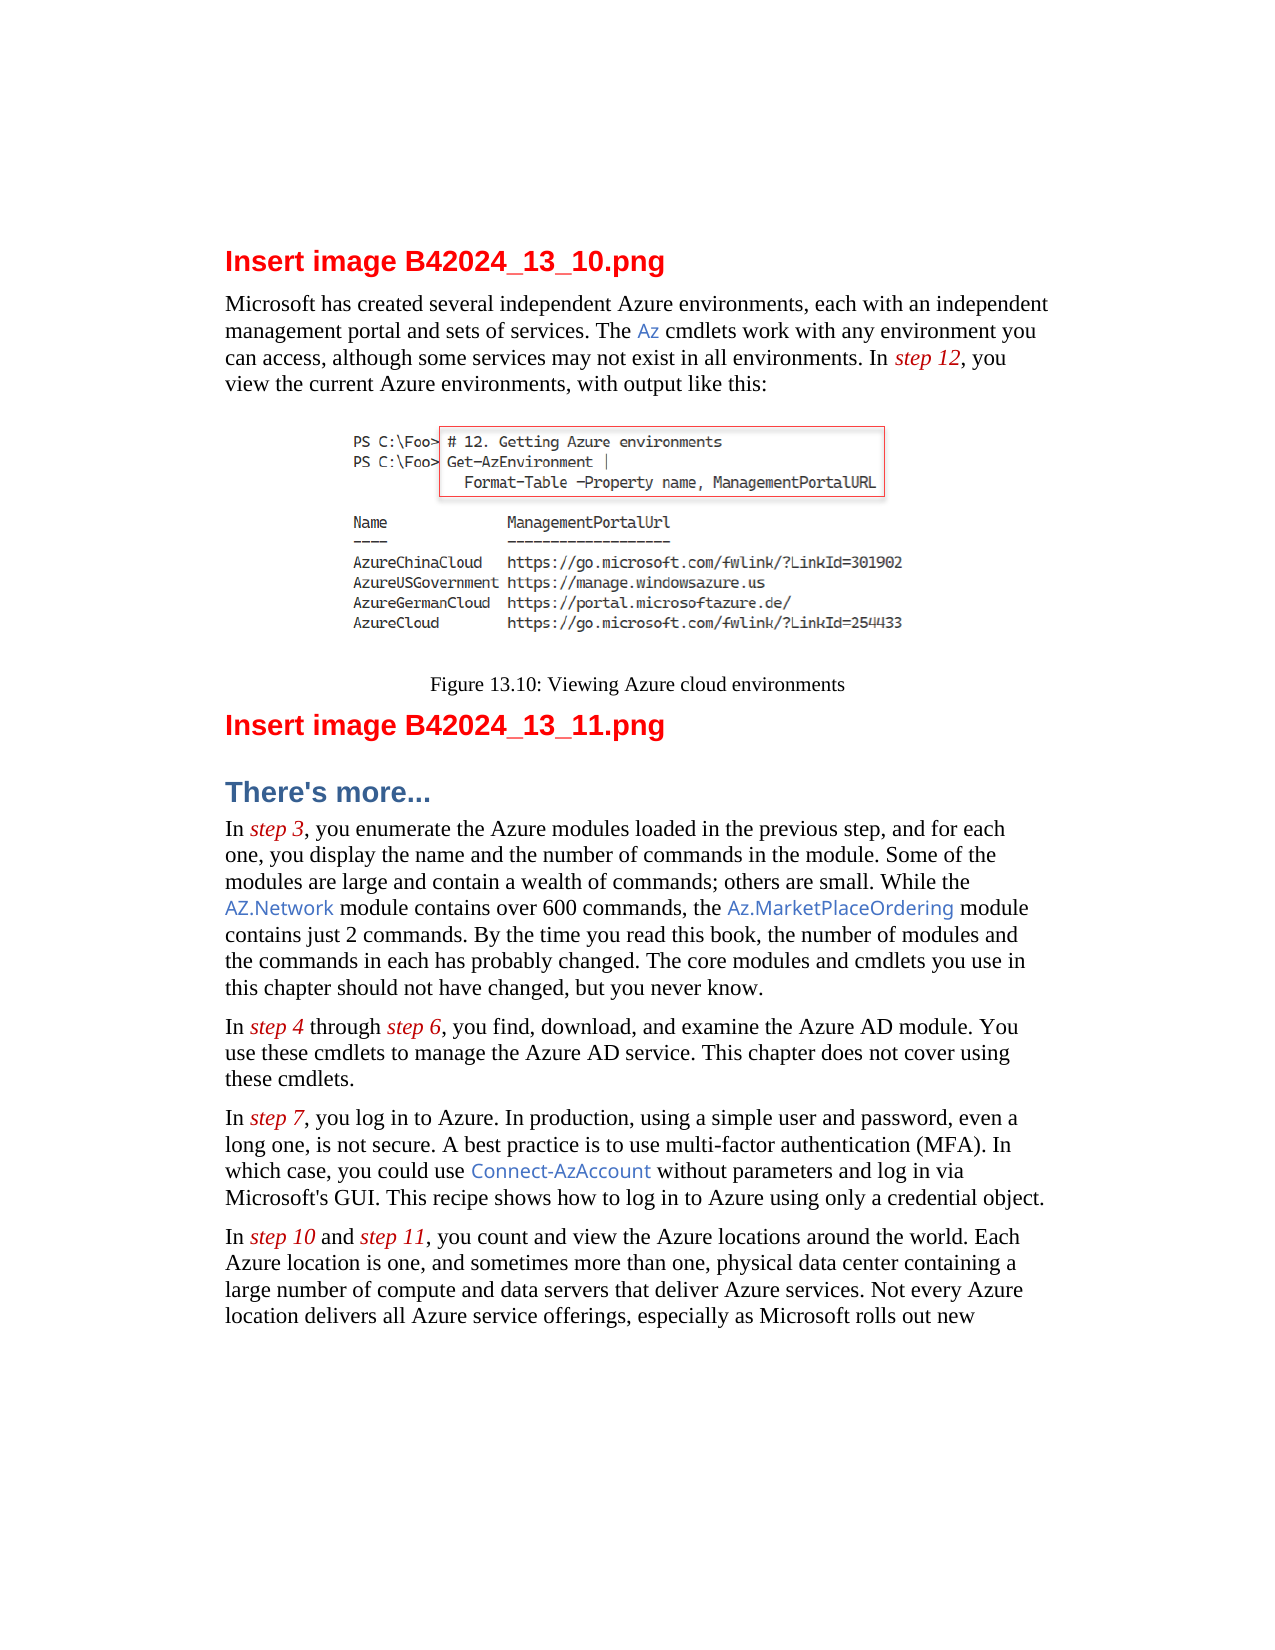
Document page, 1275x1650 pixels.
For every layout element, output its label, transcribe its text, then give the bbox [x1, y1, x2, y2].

picture [338, 421, 937, 647]
text Insert image B42024_13_11.png [225, 708, 1050, 742]
text Figure 13.10: Viewing Azure cloud environments [225, 672, 1050, 696]
text In step 7, you log in to Azure. In production, using a simple user and password, even a long one, is not secure. A best practice is to use multi-factor authentication (MFA). In which case, you could use Connect-AzAccount without parameters and log in via Microsoft's GUI. This recipe shows how to log in to Azure using only a credential object. [225, 1104, 1050, 1211]
text In step 4 through step 6, you find, download, and examine the Azure AD module. You use these cmdlets to manage the Azure AD service. This chapter does not cover using these cmdlets. [225, 1013, 1050, 1092]
subtitle There's more... [225, 775, 1050, 809]
text Insert image B42024_13_10.png [225, 244, 1050, 278]
text In step 3, you enumerate the Azure modules loaded in the previous step, and for each one, you display the name and the number of commands in the module. Some of the modules are large and contain a wealth of commands; others are small. While the AZ.Network module contains over 600 commands, the Az.MarketPlaceOrdering module contains just 2 commands. By the time you read this book, the number of modules and the commands in each has probably changed. The core modules and cmdlets you use in this chapter should not have changed, but you never know. [225, 815, 1050, 1000]
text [225, 1223, 1050, 1328]
text Microsoft has created several independent Azure environments, each with an independent management portal and sets of services. The Az cmdlets work with any environment you can access, although some services may not exist in all environments. In step 12, you view the current Azure environments, with output like this: [225, 291, 1050, 397]
